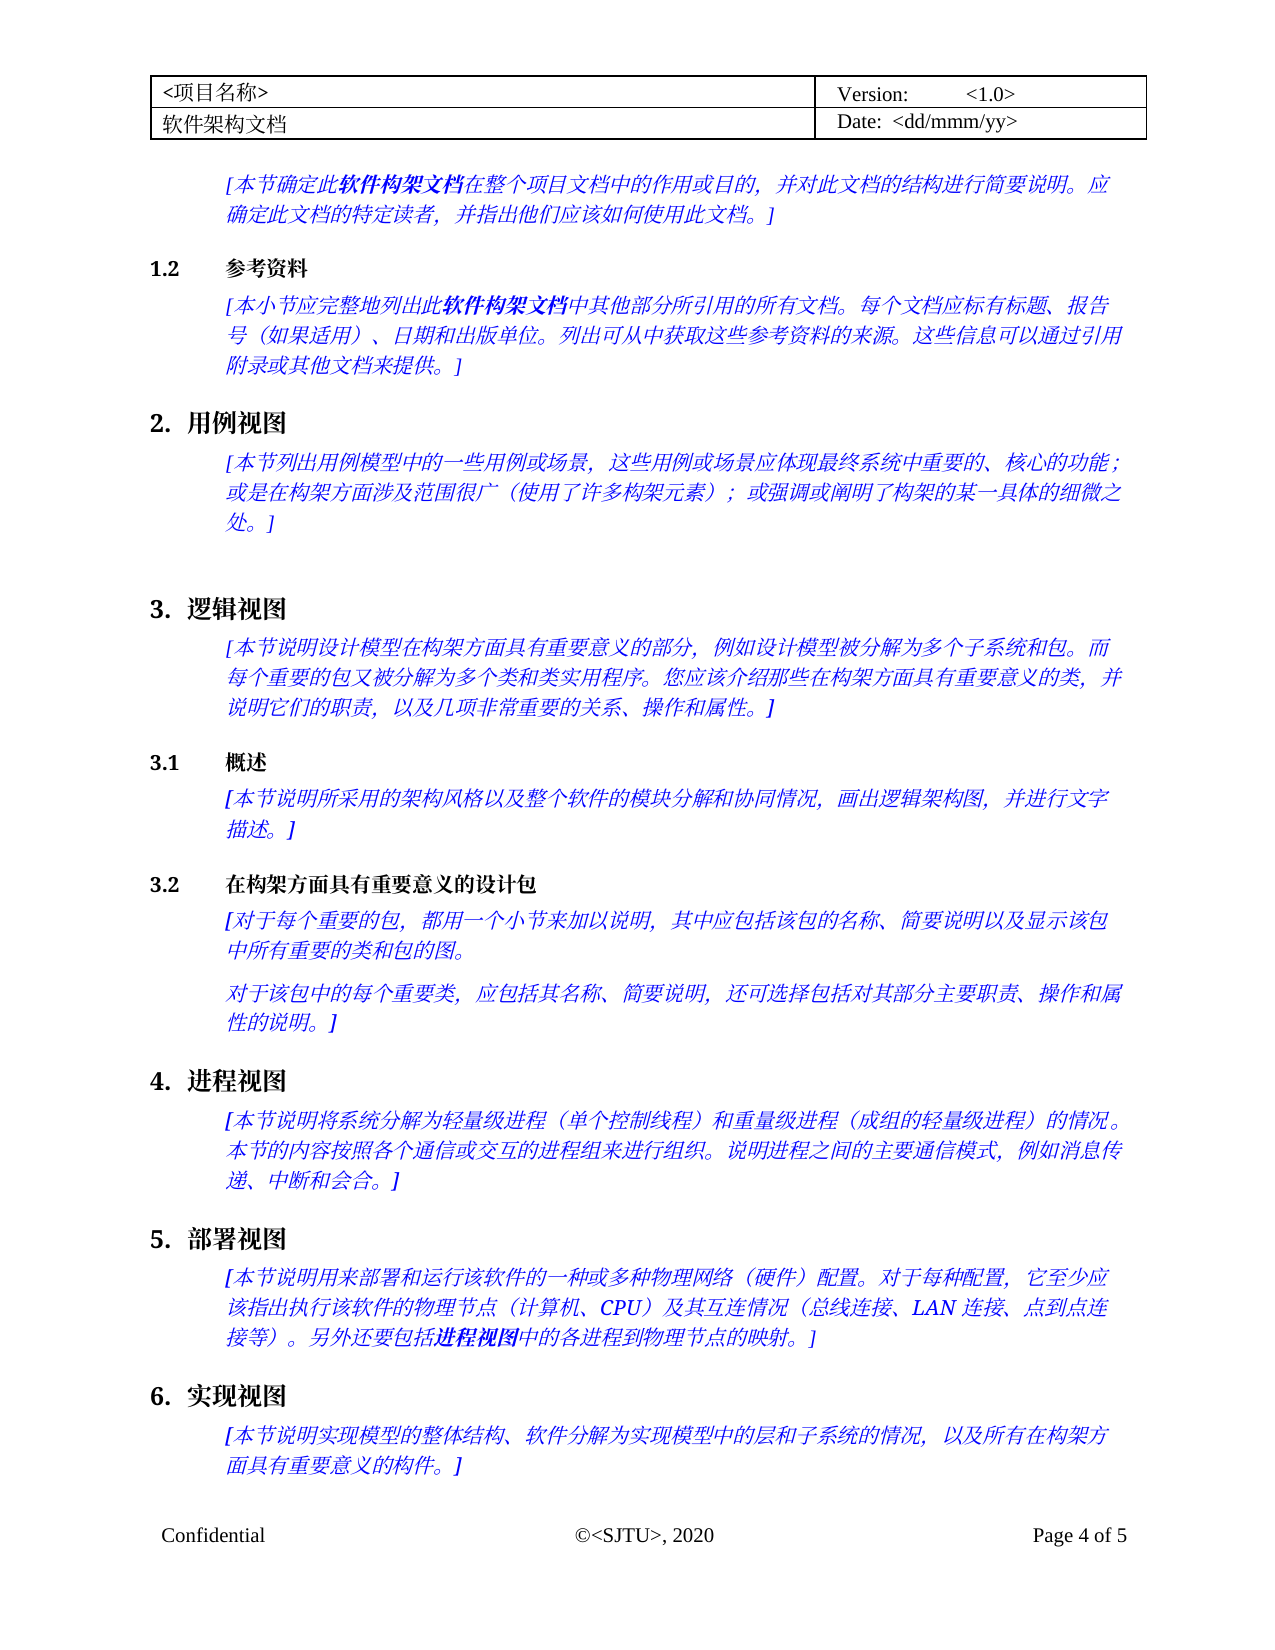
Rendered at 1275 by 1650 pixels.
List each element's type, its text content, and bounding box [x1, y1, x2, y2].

subtitle 部署视图 [150, 1219, 1125, 1255]
text [本节说明设计模型在构架方面具有重要意义的部分，例如设计模型被分解为多个子系统和包。而每个重要的包又被分解为多个类和类实用程序。您应该介绍那些在构架方面具有重要意义的类，并说明它们的职责，以及几项非常重要的关系、操作和属性。] [225, 632, 1125, 722]
subtitle 进程视图 [150, 1062, 1125, 1098]
subtitle 参考资料 [150, 253, 1125, 283]
text [本节说明用来部署和运行该软件的一种或多种物理网络（硬件）配置。对于每种配置，它至少应该指出执行该软件的物理节点（计算机、CPU）及其互连情况（总线连接、LAN 连接、点到点连接等）。另外还要包括进程视图中的各进程到物理节点的映射。] [225, 1262, 1125, 1352]
subtitle 逻辑视图 [150, 589, 1125, 625]
text [本小节应完整地列出此软件构架文档中其他部分所引用的所有文档。每个文档应标有标题、报告号（如果适用）、日期和出版单位。列出可从中获取这些参考资料的来源。这些信息可以通过引用附录或其他文档来提供。] [225, 289, 1125, 379]
text [本节列出用例模型中的一些用例或场景，这些用例或场景应体现最终系统中重要的、核心的功能；或是在构架方面涉及范围很广（使用了许多构架元素）；或强调或阐明了构架的某一具体的细微之处。] [225, 446, 1125, 536]
subtitle 实现视图 [150, 1377, 1125, 1413]
text [对于每个重要的包，都用一个小节来加以说明，其中应包括该包的名称、简要说明以及显示该包中所有重要的类和包的图。 [225, 904, 1125, 964]
subtitle 用例视图 [150, 404, 1125, 440]
text [本节确定此软件构架文档在整个项目文档中的作用或目的，并对此文档的结构进行简要说明。应确定此文档的特定读者，并指出他们应该如何使用此文档。] [225, 168, 1125, 228]
text [本节说明实现模型的整体结构、软件分解为实现模型中的层和子系统的情况，以及所有在构架方面具有重要意义的构件。] [225, 1419, 1125, 1479]
text [本节说明将系统分解为轻量级进程（单个控制线程）和重量级进程（成组的轻量级进程）的情况。本节的内容按照各个通信或交互的进程组来进行组织。说明进程之间的主要通信模式，例如消息传递、中断和会合。] [225, 1104, 1125, 1194]
subtitle 概述 [150, 747, 1125, 777]
text 对于该包中的每个重要类，应包括其名称、简要说明，还可选择包括对其部分主要职责、操作和属性的说明。] [225, 977, 1125, 1037]
subtitle 在构架方面具有重要意义的设计包 [150, 868, 1125, 898]
text [本节说明所采用的架构风格以及整个软件的模块分解和协同情况，画出逻辑架构图，并进行文字描述。] [225, 783, 1125, 843]
